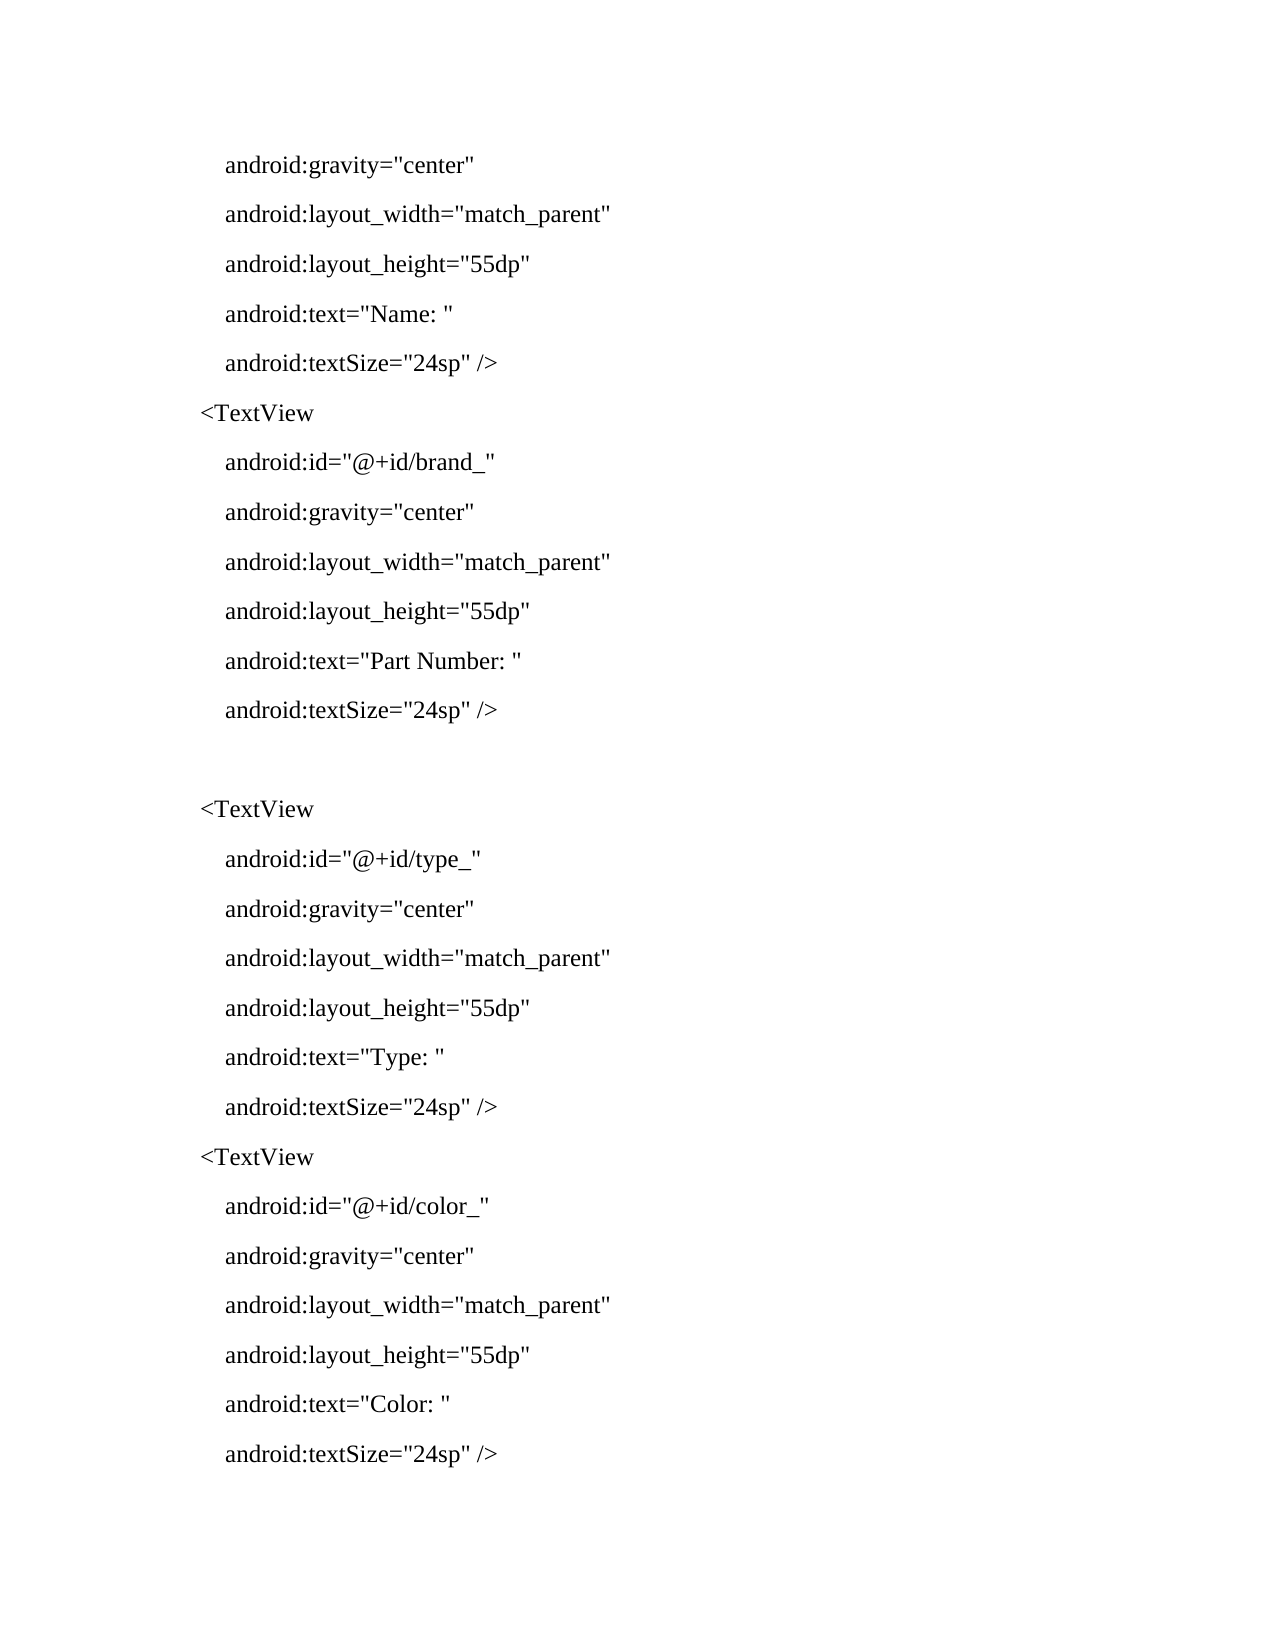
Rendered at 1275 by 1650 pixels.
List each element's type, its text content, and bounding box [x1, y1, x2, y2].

text <TextView [150, 1142, 1125, 1170]
text android:gravity="center" [150, 150, 1125, 179]
text android:layout_width="match_parent" [150, 547, 1125, 575]
text android:layout_height="55dp" [150, 993, 1125, 1022]
text <TextView [150, 398, 1125, 427]
text android:layout_width="match_parent" [150, 199, 1125, 228]
text android:layout_height="55dp" [150, 596, 1125, 625]
text android:layout_width="match_parent" [150, 1290, 1125, 1319]
text android:textSize="24sp" /> [150, 1439, 1125, 1468]
text android:gravity="center" [150, 497, 1125, 526]
text android:layout_height="55dp" [150, 1340, 1125, 1369]
text android:id="@+id/brand_" [150, 447, 1125, 476]
text android:text="Name: " [150, 299, 1125, 327]
text android:id="@+id/type_" [150, 844, 1125, 873]
text android:gravity="center" [150, 894, 1125, 922]
text android:textSize="24sp" /> [150, 348, 1125, 377]
text android:layout_width="match_parent" [150, 943, 1125, 972]
text android:layout_height="55dp" [150, 249, 1125, 278]
text android:text="Part Number: " [150, 646, 1125, 674]
text android:text="Color: " [150, 1389, 1125, 1418]
text android:gravity="center" [150, 1241, 1125, 1269]
text android:textSize="24sp" /> [150, 1092, 1125, 1121]
text android:text="Type: " [150, 1042, 1125, 1071]
text <TextView [150, 794, 1125, 823]
text android:textSize="24sp" /> [150, 695, 1125, 724]
text android:id="@+id/color_" [150, 1191, 1125, 1220]
